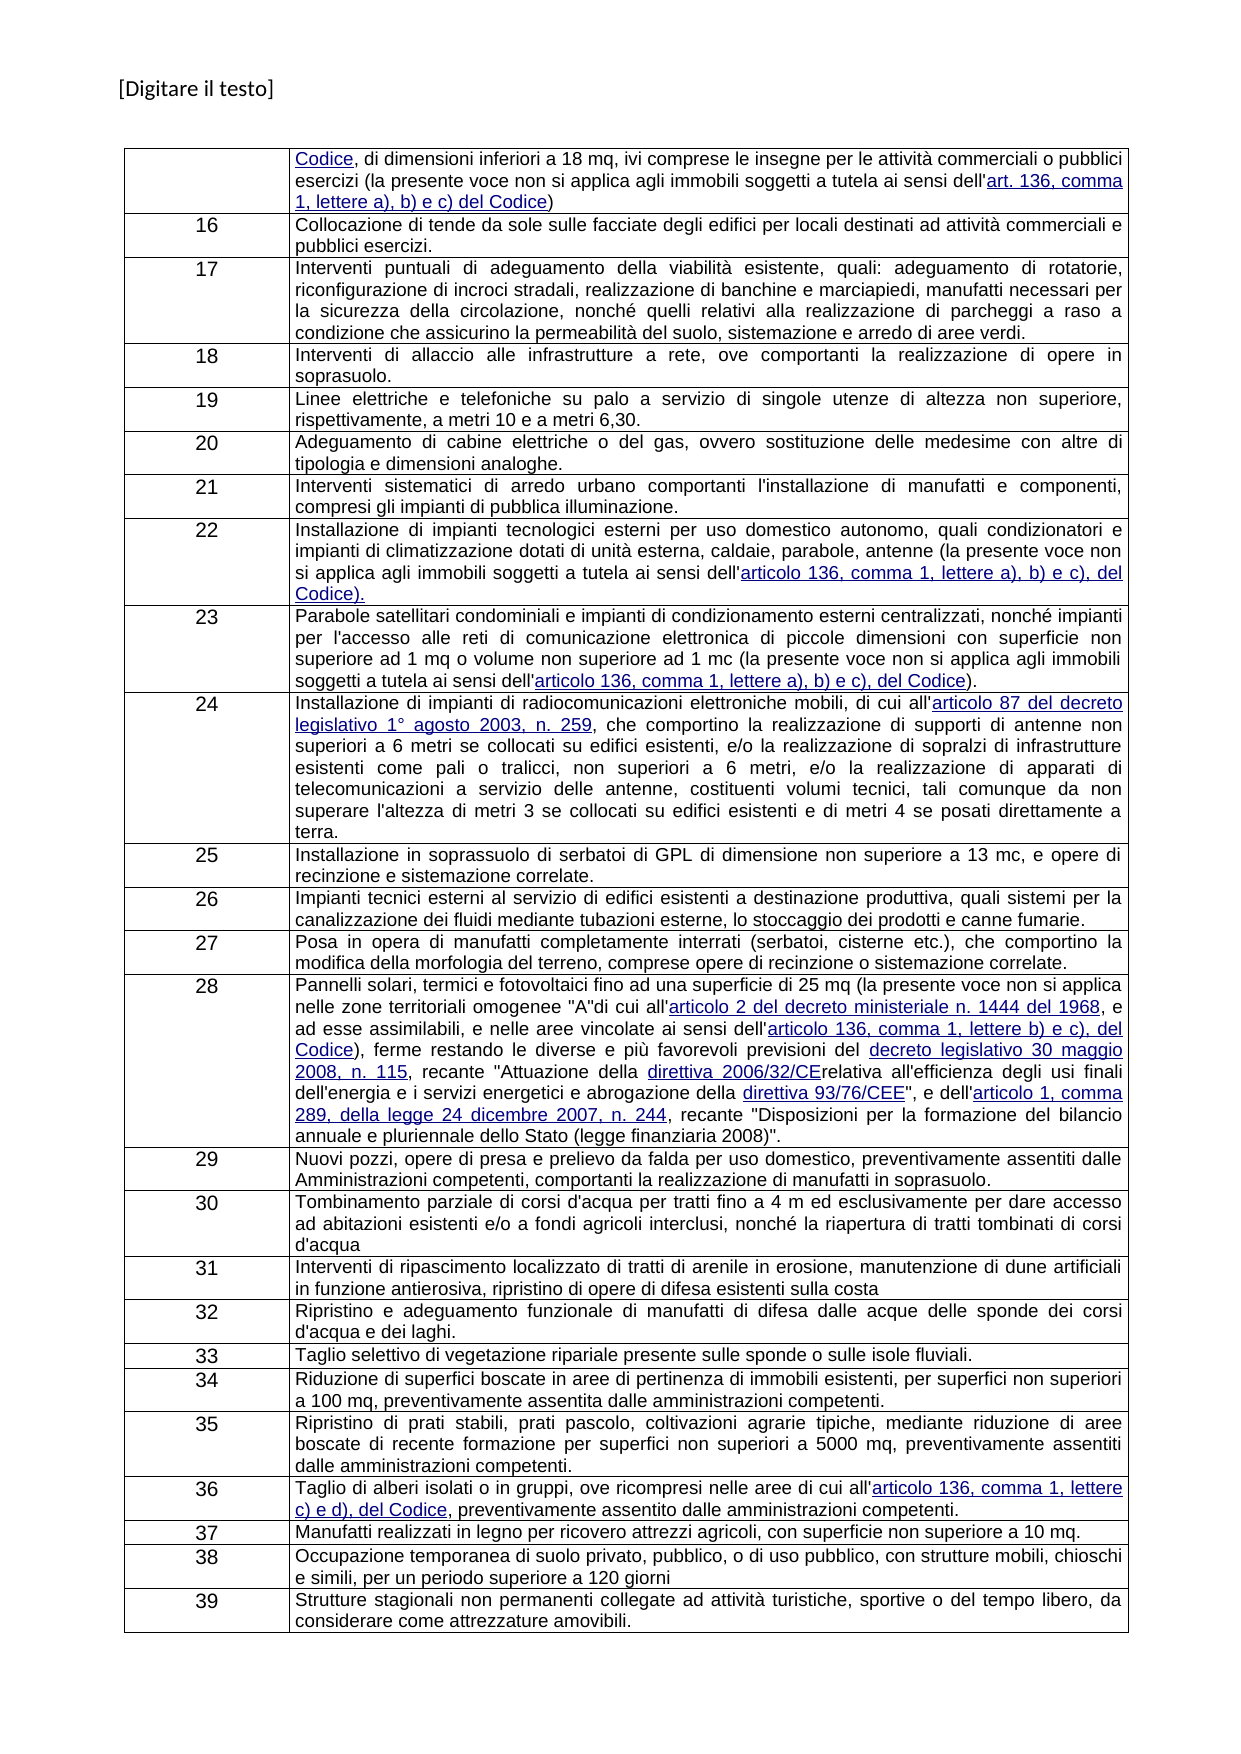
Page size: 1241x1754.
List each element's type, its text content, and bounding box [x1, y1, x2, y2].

table_cell 34 [125, 1369, 289, 1411]
table_cell Occupazione temporanea di suolo privato, pubblico, o di uso pubblico, con strutture mobili, chioschi e simili, per un periodo superiore a 120 giorni [290, 1545, 1128, 1588]
table_cell 30 [125, 1191, 289, 1256]
table_cell 33 [125, 1344, 289, 1367]
table_cell Interventi puntuali di adeguamento della viabilità esistente, quali: adeguamento di rotatorie, riconfigurazione di incroci stradali, realizzazione di banchine e marciapiedi, manufatti necessari per la sicurezza della circolazione, nonché quelli relativi alla realizzazione di parcheggi a raso a condizione che assicurino la permeabilità del suolo, sistemazione e arredo di aree verdi. [290, 258, 1128, 343]
table_cell 17 [125, 258, 289, 343]
table_cell Interventi di ripascimento localizzato di tratti di arenile in erosione, manutenzione di dune artificiali in funzione antierosiva, ripristino di opere di difesa esistenti sulla costa [290, 1257, 1128, 1299]
table_cell 20 [125, 432, 289, 474]
table_cell 25 [125, 844, 289, 886]
table_cell 15 [125, 149, 289, 213]
table_cell 24 [125, 693, 289, 843]
table_cell Pannelli solari, termici e fotovoltaici fino ad una superficie di 25 mq (la presente voce non si applica nelle zone territoriali omogenee "A"di cui all'articolo 2 del decreto ministeriale n. 1444 del 1968, e ad esse assimilabili, e nelle aree vincolate ai sensi dell'articolo 136, comma 1, lettere b) e c), del Codice), ferme restando le diverse e più favorevoli previsioni del decreto legislativo 30 maggio 2008, n. 115, recante "Attuazione della direttiva 2006/32/CErelativa all'efficienza degli usi finali dell'energia e i servizi energetici e abrogazione della direttiva 93/76/CEE", e dell'articolo 1, comma 289, della legge 24 dicembre 2007, n. 244, recante "Disposizioni per la formazione del bilancio annuale e pluriennale dello Stato (legge finanziaria 2008)". [290, 975, 1128, 1147]
table_cell Parabole satellitari condominiali e impianti di condizionamento esterni centralizzati, nonché impianti per l'accesso alle reti di comunicazione elettronica di piccole dimensioni con superficie non superiore ad 1 mq o volume non superiore ad 1 mc (la presente voce non si applica agli immobili soggetti a tutela ai sensi dell'articolo 136, comma 1, lettere a), b) e c), del Codice). [290, 606, 1128, 691]
table_cell 23 [125, 606, 289, 691]
table_cell 21 [125, 475, 289, 518]
table_cell 19 [125, 388, 289, 431]
table_cell 39 [125, 1589, 289, 1632]
table_cell Interventi sistematici di arredo urbano comportanti l'installazione di manufatti e componenti, compresi gli impianti di pubblica illuminazione. [290, 475, 1128, 518]
table_cell Installazione di impianti di radiocomunicazioni elettroniche mobili, di cui all'articolo 87 del decreto legislativo 1° agosto 2003, n. 259, che comportino la realizzazione di supporti di antenne non superiori a 6 metri se collocati su edifici esistenti, e/o la realizzazione di sopralzi di infrastrutture esistenti come pali o tralicci, non superiori a 6 metri, e/o la realizzazione di apparati di telecomunicazioni a servizio delle antenne, costituenti volumi tecnici, tali comunque da non superare l'altezza di metri 3 se collocati su edifici esistenti e di metri 4 se posati direttamente a terra. [290, 693, 1128, 843]
table_cell Collocazione di tende da sole sulle facciate degli edifici per locali destinati ad attività commerciali e pubblici esercizi. [290, 214, 1128, 256]
table_cell 36 [125, 1477, 289, 1520]
table_cell Taglio di alberi isolati o in gruppi, ove ricompresi nelle aree di cui all'articolo 136, comma 1, lettere c) e d), del Codice, preventivamente assentito dalle amministrazioni competenti. [290, 1477, 1128, 1520]
table_cell 18 [125, 344, 289, 387]
table_cell Adeguamento di cabine elettriche o del gas, ovvero sostituzione delle medesime con altre di tipologia e dimensioni analoghe. [290, 432, 1128, 474]
table_cell Strutture stagionali non permanenti collegate ad attività turistiche, sportive o del tempo libero, da considerare come attrezzature amovibili. [290, 1589, 1128, 1632]
table_cell 22 [125, 519, 289, 604]
table_cell Riduzione di superfici boscate in aree di pertinenza di immobili esistenti, per superfici non superiori a 100 mq, preventivamente assentita dalle amministrazioni competenti. [290, 1369, 1128, 1411]
table_cell Installazione di impianti tecnologici esterni per uso domestico autonomo, quali condizionatori e impianti di climatizzazione dotati di unità esterna, caldaie, parabole, antenne (la presente voce non si applica agli immobili soggetti a tutela ai sensi dell'articolo 136, comma 1, lettere a), b) e c), del Codice). [290, 519, 1128, 604]
table_cell Interventi di allaccio alle infrastrutture a rete, ove comportanti la realizzazione di opere in soprasuolo. [290, 344, 1128, 387]
table_cell Nuovi pozzi, opere di presa e prelievo da falda per uso domestico, preventivamente assentiti dalle Amministrazioni competenti, comportanti la realizzazione di manufatti in soprasuolo. [290, 1148, 1128, 1190]
table_cell 38 [125, 1545, 289, 1588]
table_cell Tombinamento parziale di corsi d'acqua per tratti fino a 4 m ed esclusivamente per dare accesso ad abitazioni esistenti e/o a fondi agricoli interclusi, nonché la riapertura di tratti tombinati di corsi d'acqua [290, 1191, 1128, 1256]
table_cell 26 [125, 888, 289, 930]
table_cell Taglio selettivo di vegetazione ripariale presente sulle sponde o sulle isole fluviali. [290, 1344, 1128, 1367]
table_cell 35 [125, 1412, 289, 1476]
table_cell 27 [125, 931, 289, 974]
table_cell Linee elettriche e telefoniche su palo a servizio di singole utenze di altezza non superiore, rispettivamente, a metri 10 e a metri 6,30. [290, 388, 1128, 431]
table_cell Manufatti realizzati in legno per ricovero attrezzi agricoli, con superficie non superiore a 10 mq. [290, 1521, 1128, 1544]
table_cell Ripristino di prati stabili, prati pascolo, coltivazioni agrarie tipiche, mediante riduzione di aree boscate di recente formazione per superfici non superiori a 5000 mq, preventivamente assentiti dalle amministrazioni competenti. [290, 1412, 1128, 1476]
table_cell 37 [125, 1521, 289, 1544]
table_cell 16 [125, 214, 289, 256]
table_cell 31 [125, 1257, 289, 1299]
table_cell 29 [125, 1148, 289, 1190]
table_cell Impianti tecnici esterni al servizio di edifici esistenti a destinazione produttiva, quali sistemi per la canalizzazione dei fluidi mediante tubazioni esterne, lo stoccaggio dei prodotti e canne fumarie. [290, 888, 1128, 930]
table_cell 32 [125, 1300, 289, 1343]
table_cell Installazione in soprassuolo di serbatoi di GPL di dimensione non superiore a 13 mc, e opere di recinzione e sistemazione correlate. [290, 844, 1128, 886]
table_cell Ripristino e adeguamento funzionale di manufatti di difesa dalle acque delle sponde dei corsi d'acqua e dei laghi. [290, 1300, 1128, 1343]
table_cell Posa in opera di manufatti completamente interrati (serbatoi, cisterne etc.), che comportino la modifica della morfologia del terreno, comprese opere di recinzione o sistemazione correlate. [290, 931, 1128, 974]
table_cell 28 [125, 975, 289, 1147]
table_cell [290, 149, 1128, 213]
